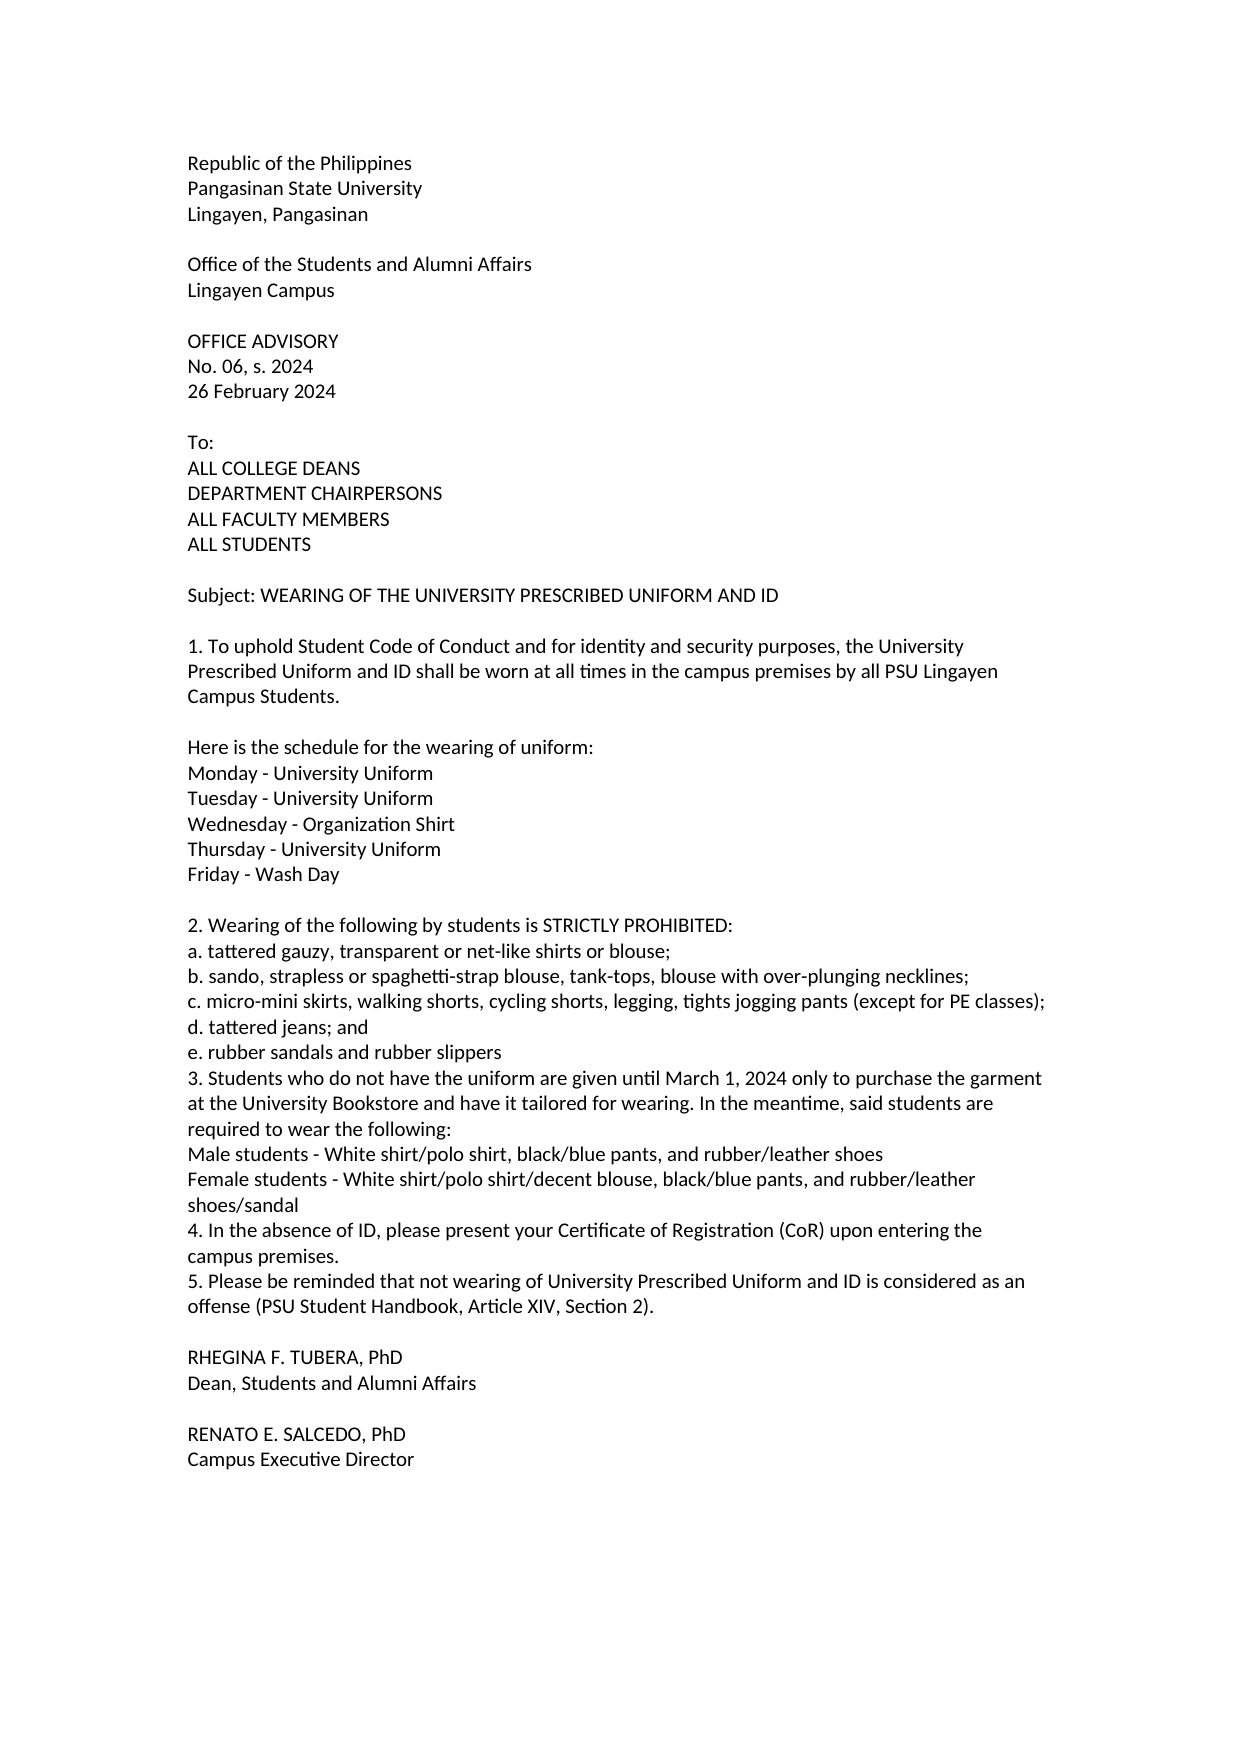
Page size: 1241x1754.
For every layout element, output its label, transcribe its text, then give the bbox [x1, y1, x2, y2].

text 2. Wearing of the following by students is STRICTLY PROHIBITED: [187, 912, 1053, 938]
text No. 06, s. 2024 [187, 353, 1053, 379]
text Wednesday - Organization Shirt [187, 811, 1053, 836]
text a. tattered gauzy, transparent or net-like shirts or blouse; [187, 938, 1053, 963]
text RHEGINA F. TUBERA, PhD [187, 1344, 1053, 1370]
text 5. Please be reminded that not wearing of University Prescribed Uniform and ID is considered as an offense (PSU Student Handbook, Article XIV, Section 2). [187, 1268, 1053, 1319]
text ALL FACULTY MEMBERS [187, 506, 1053, 531]
text OFFICE ADVISORY [187, 328, 1053, 353]
text Dean, Students and Alumni Affairs [187, 1370, 1053, 1395]
text Lingayen, Pangasinan [187, 201, 1053, 226]
text To: [187, 429, 1053, 455]
text 4. In the absence of ID, please present your Certificate of Registration (CoR) upon entering the campus premises. [187, 1217, 1053, 1268]
text Office of the Students and Alumni Affairs [187, 252, 1053, 277]
text 3. Students who do not have the uniform are given until March 1, 2024 only to purchase the garment at the University Bookstore and have it tailored for wearing. In the meantime, said students are required to wear the following: [187, 1065, 1053, 1141]
text Campus Executive Director [187, 1446, 1053, 1472]
text c. micro-mini skirts, walking shorts, cycling shorts, legging, tights jogging pants (except for PE classes); [187, 989, 1053, 1014]
text Female students - White shirt/polo shirt/decent blouse, black/blue pants, and rubber/leather shoes/sandal [187, 1167, 1053, 1217]
text Monday - University Uniform [187, 760, 1053, 785]
text Thursday - University Uniform [187, 836, 1053, 862]
text e. rubber sandals and rubber slippers [187, 1039, 1053, 1065]
text 1. To uphold Student Code of Conduct and for identity and security purposes, the University Prescribed Uniform and ID shall be worn at all times in the campus premises by all PSU Lingayen Campus Students. [187, 633, 1053, 709]
text 26 February 2024 [187, 379, 1053, 404]
text Lingayen Campus [187, 277, 1053, 302]
text DEPARTMENT CHAIRPERSONS [187, 480, 1053, 506]
text Pangasinan State University [187, 175, 1053, 201]
text d. tattered jeans; and [187, 1014, 1053, 1039]
text b. sando, strapless or spaghetti-strap blouse, tank-tops, blouse with over-plunging necklines; [187, 963, 1053, 989]
text ALL STUDENTS [187, 531, 1053, 557]
text Republic of the Philippines [187, 150, 1053, 175]
text Male students - White shirt/polo shirt, black/blue pants, and rubber/leather shoes [187, 1141, 1053, 1167]
text ALL COLLEGE DEANS [187, 455, 1053, 480]
text Tuesday - University Uniform [187, 785, 1053, 811]
text Friday - Wash Day [187, 862, 1053, 887]
text Subject: WEARING OF THE UNIVERSITY PRESCRIBED UNIFORM AND ID [187, 582, 1053, 607]
text RENATO E. SALCEDO, PhD [187, 1421, 1053, 1446]
text Here is the schedule for the wearing of uniform: [187, 734, 1053, 760]
